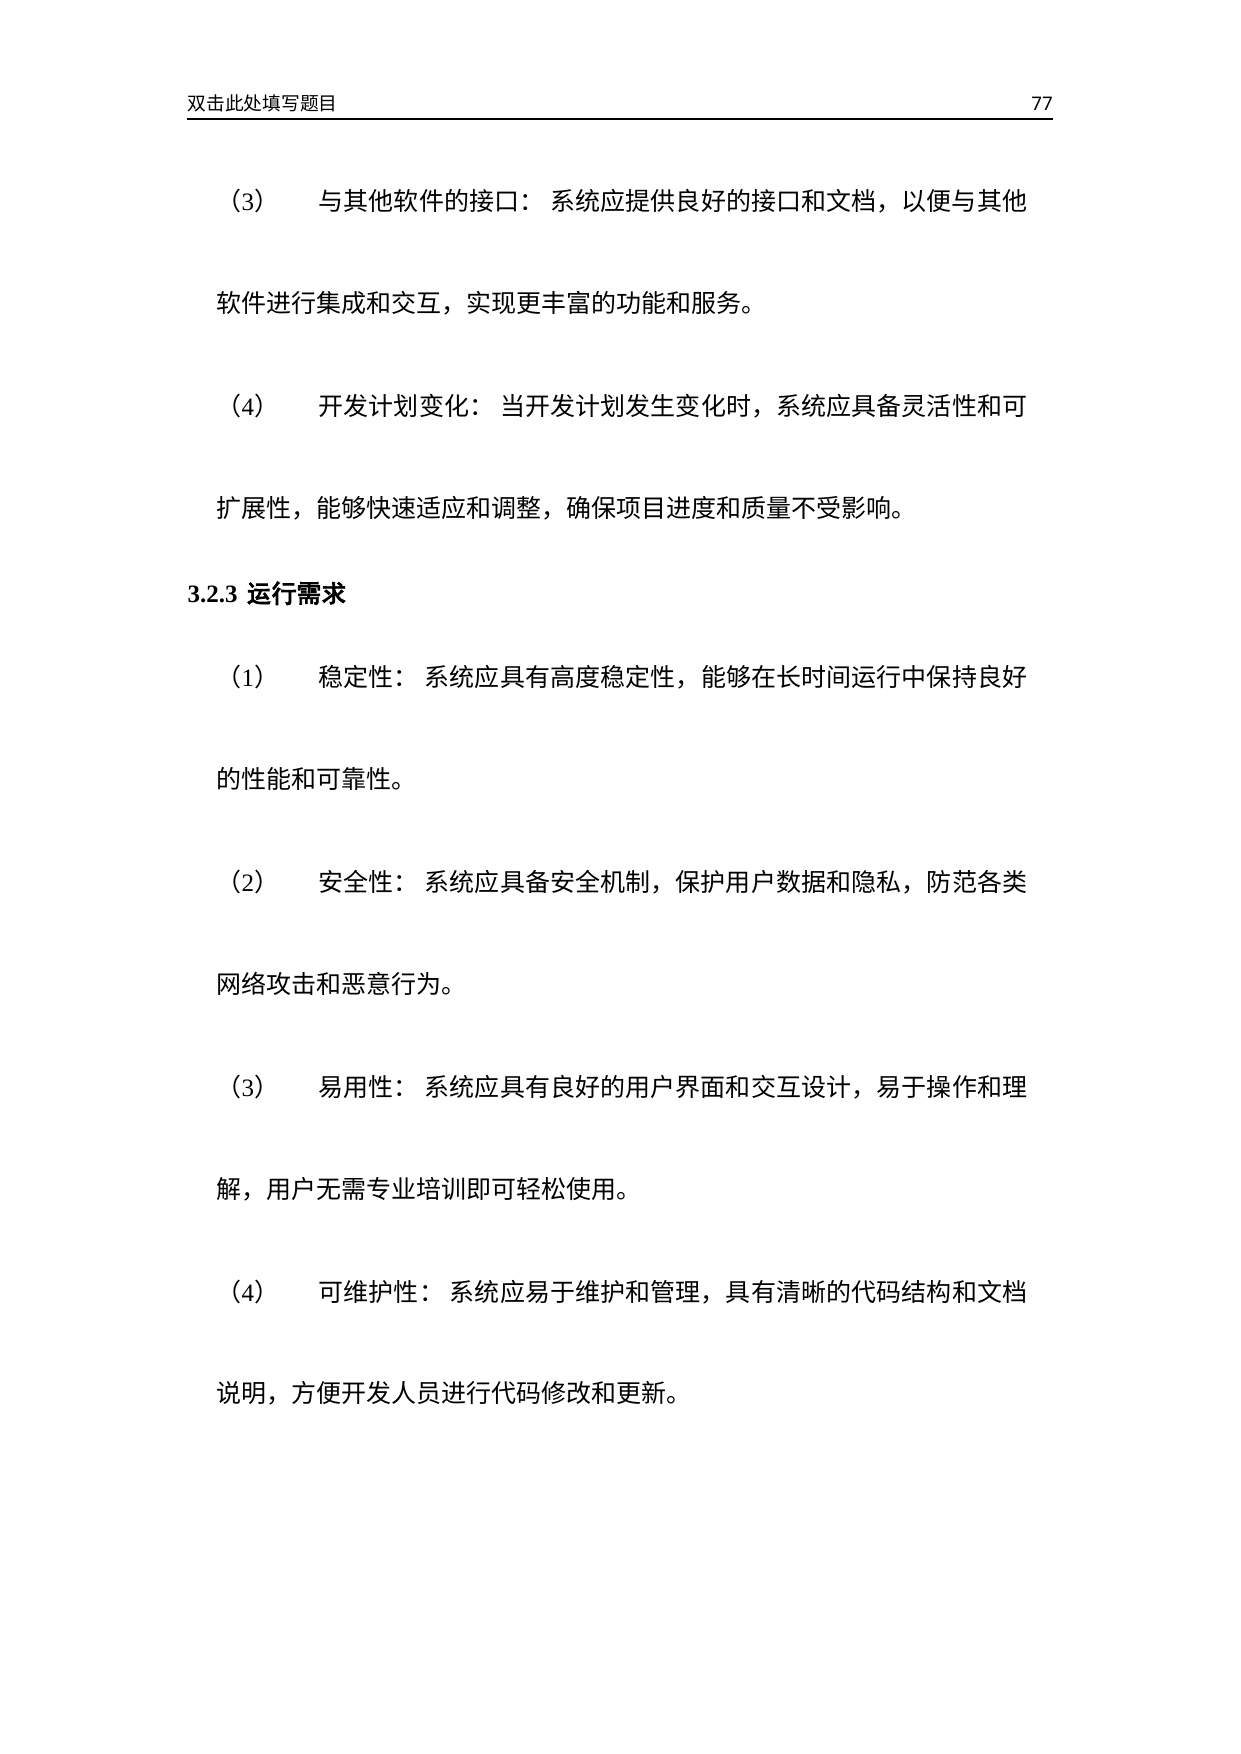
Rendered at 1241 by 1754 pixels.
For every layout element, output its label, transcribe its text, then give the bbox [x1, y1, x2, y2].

subtitle 运行需求 [187, 575, 1053, 609]
list 开发计划变化： 当开发计划发生变化时，系统应具备灵活性和可扩展性，能够快速适应和调整，确保项目进度和质量不受影响。 [216, 371, 1028, 540]
list 安全性： 系统应具备安全机制，保护用户数据和隐私，防范各类网络攻击和恶意行为。 [216, 846, 1028, 1016]
list 易用性： 系统应具有良好的用户界面和交互设计，易于操作和理解，用户无需专业培训即可轻松使用。 [216, 1051, 1028, 1221]
list 与其他软件的接口： 系统应提供良好的接口和文档，以便与其他软件进行集成和交互，实现更丰富的功能和服务。 [216, 166, 1028, 335]
list 稳定性： 系统应具有高度稳定性，能够在长时间运行中保持良好的性能和可靠性。 [216, 642, 1028, 811]
list 可维护性： 系统应易于维护和管理，具有清晰的代码结构和文档说明，方便开发人员进行代码修改和更新。 [216, 1256, 1028, 1426]
